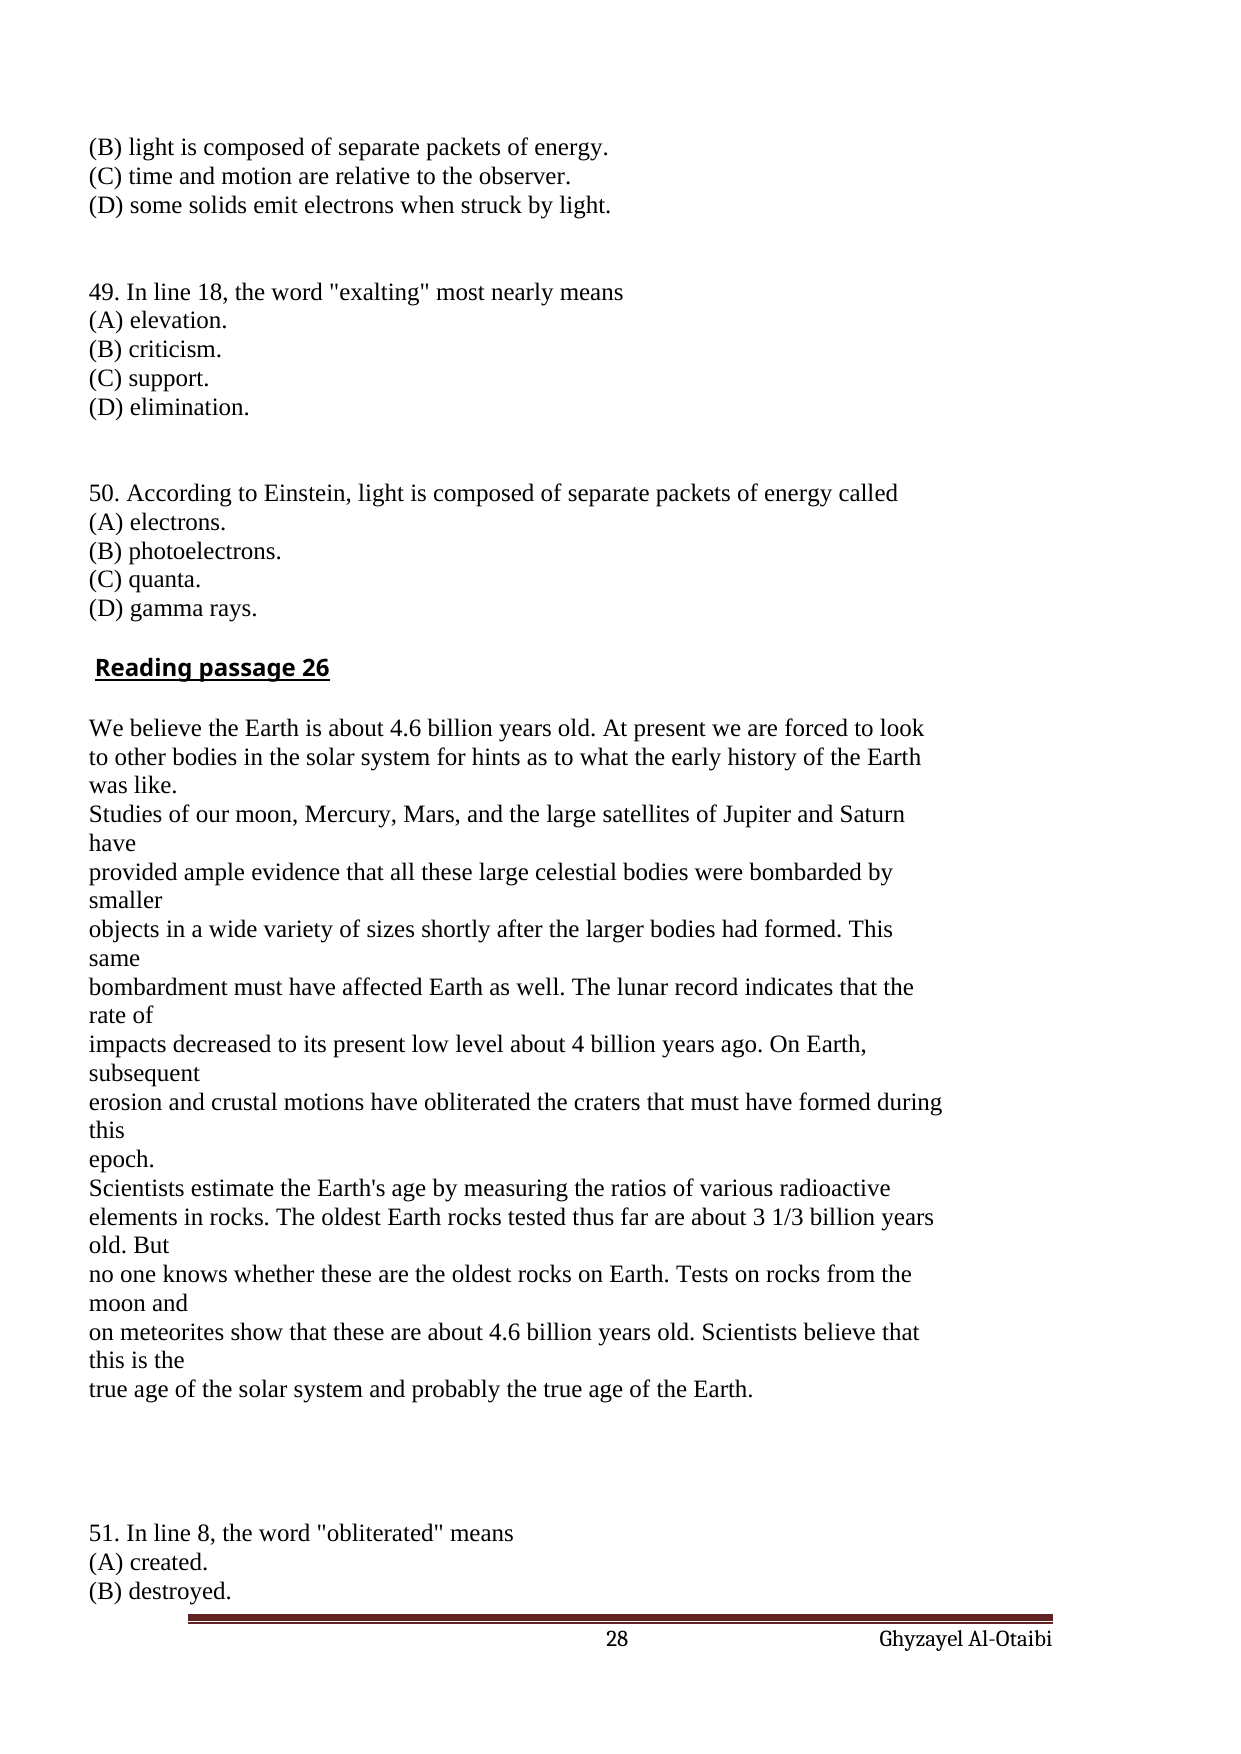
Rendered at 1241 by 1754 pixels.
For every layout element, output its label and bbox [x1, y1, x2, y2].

table_cell [87, 102, 952, 1606]
